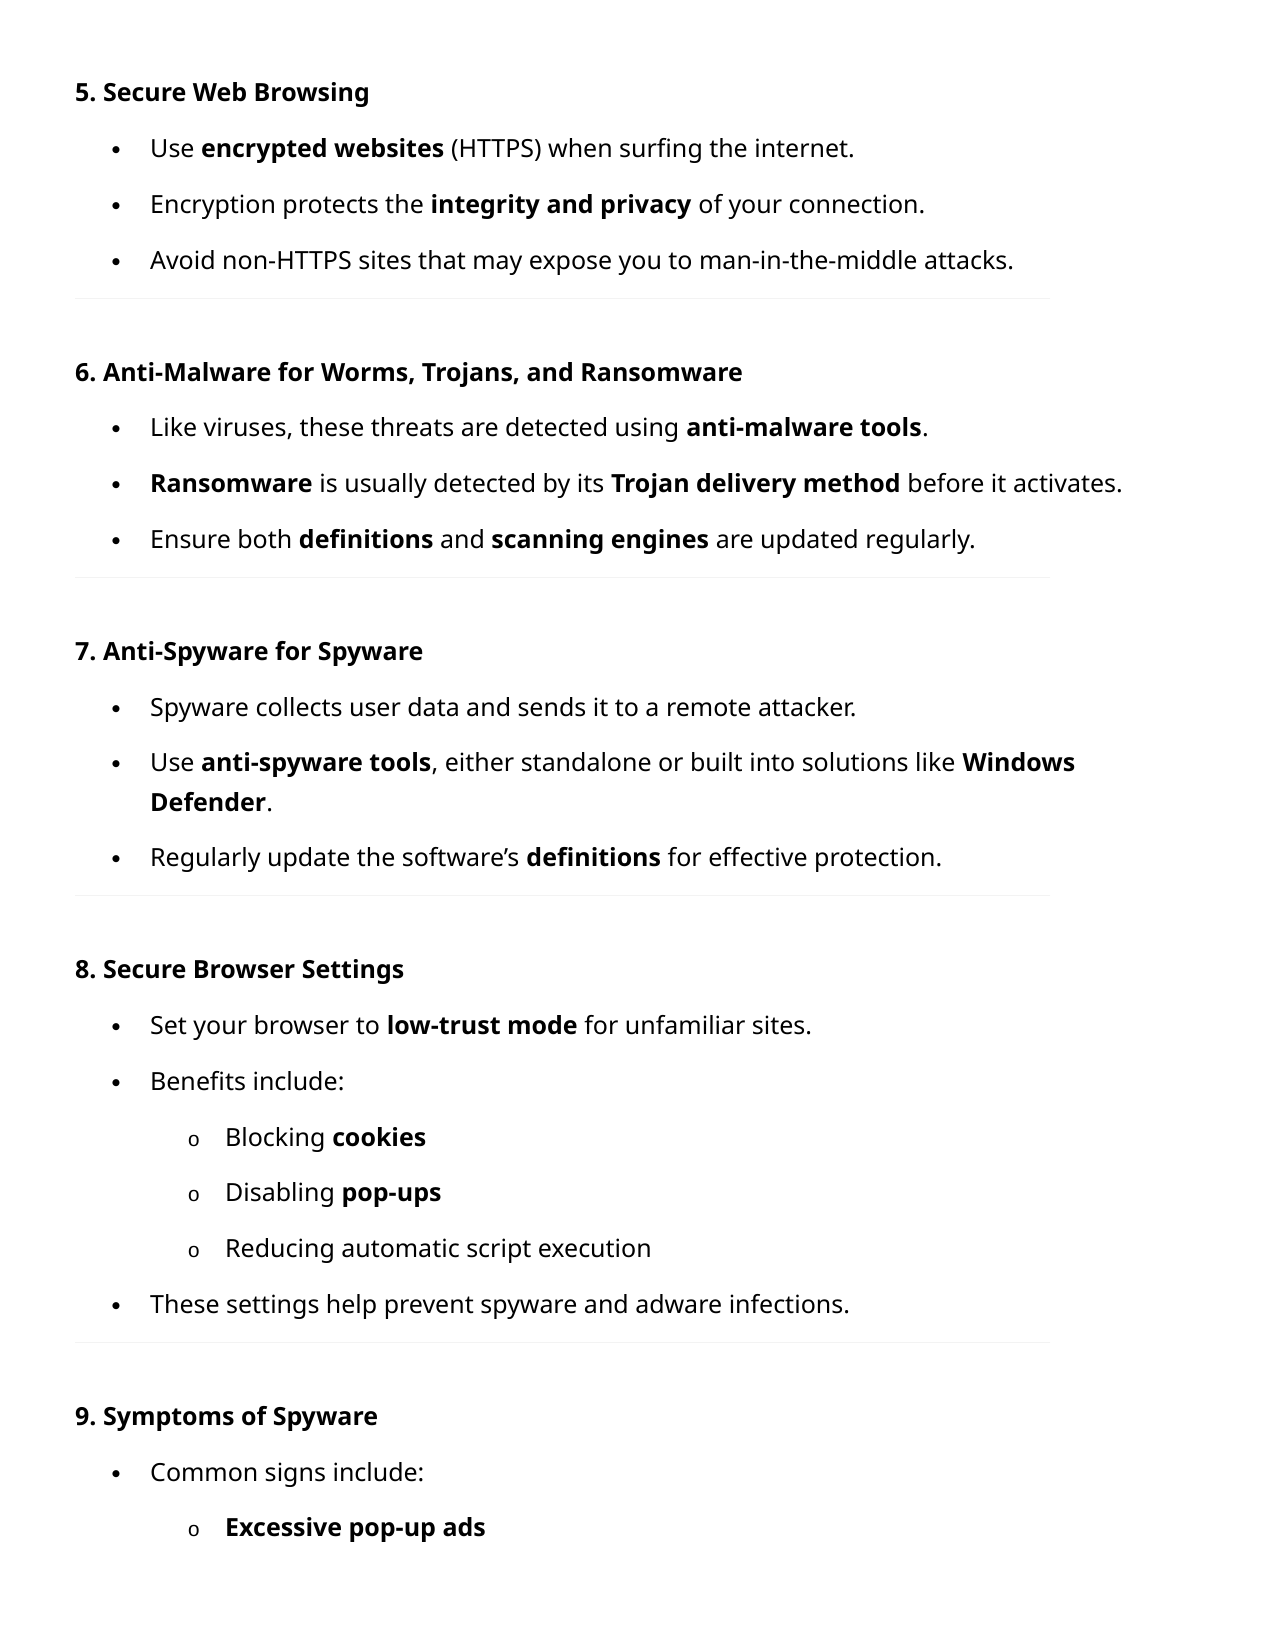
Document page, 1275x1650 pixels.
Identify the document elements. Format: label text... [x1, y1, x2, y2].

list Use anti-spyware tools, either standalone or built into solutions like Windows Defender. [112, 745, 1200, 818]
text 7. Anti-Spyware for Spyware [75, 633, 1200, 667]
list Common signs include: [112, 1454, 1200, 1488]
list Reducing automatic script execution [187, 1231, 1200, 1265]
list These settings help prevent spyware and adware infections. [112, 1287, 1200, 1321]
list Avoid non-HTTPS sites that may expose you to man-in-the-middle attacks. [112, 242, 1200, 277]
list Spyware collects user data and sends it to a remote attacker. [112, 689, 1200, 723]
list Ensure both definitions and scanning engines are updated regularly. [112, 522, 1200, 556]
text 5. Secure Web Browsing [75, 75, 1200, 109]
list Encryption protects the integrity and privacy of your connection. [112, 187, 1200, 221]
text 6. Anti-Malware for Worms, Trojans, and Ransomware [75, 354, 1200, 388]
list Like viruses, these threats are detected using anti-malware tools. [112, 410, 1200, 444]
list Set your browser to low-trust mode for unfamiliar sites. [112, 1007, 1200, 1042]
list Ransomware is usually detected by its Trojan delivery method before it activates. [112, 466, 1200, 500]
text 8. Secure Browser Settings [75, 952, 1200, 986]
list Use encrypted websites (HTTPS) when surfing the internet. [112, 131, 1200, 165]
list Benefits include: [112, 1063, 1200, 1097]
list Disabling pop-ups [187, 1175, 1200, 1209]
list Regularly update the software’s definitions for effective protection. [112, 840, 1200, 874]
text 9. Symptoms of Spyware [75, 1398, 1200, 1432]
list Blocking cookies [187, 1119, 1200, 1153]
list Excessive pop-up ads [187, 1510, 1200, 1544]
